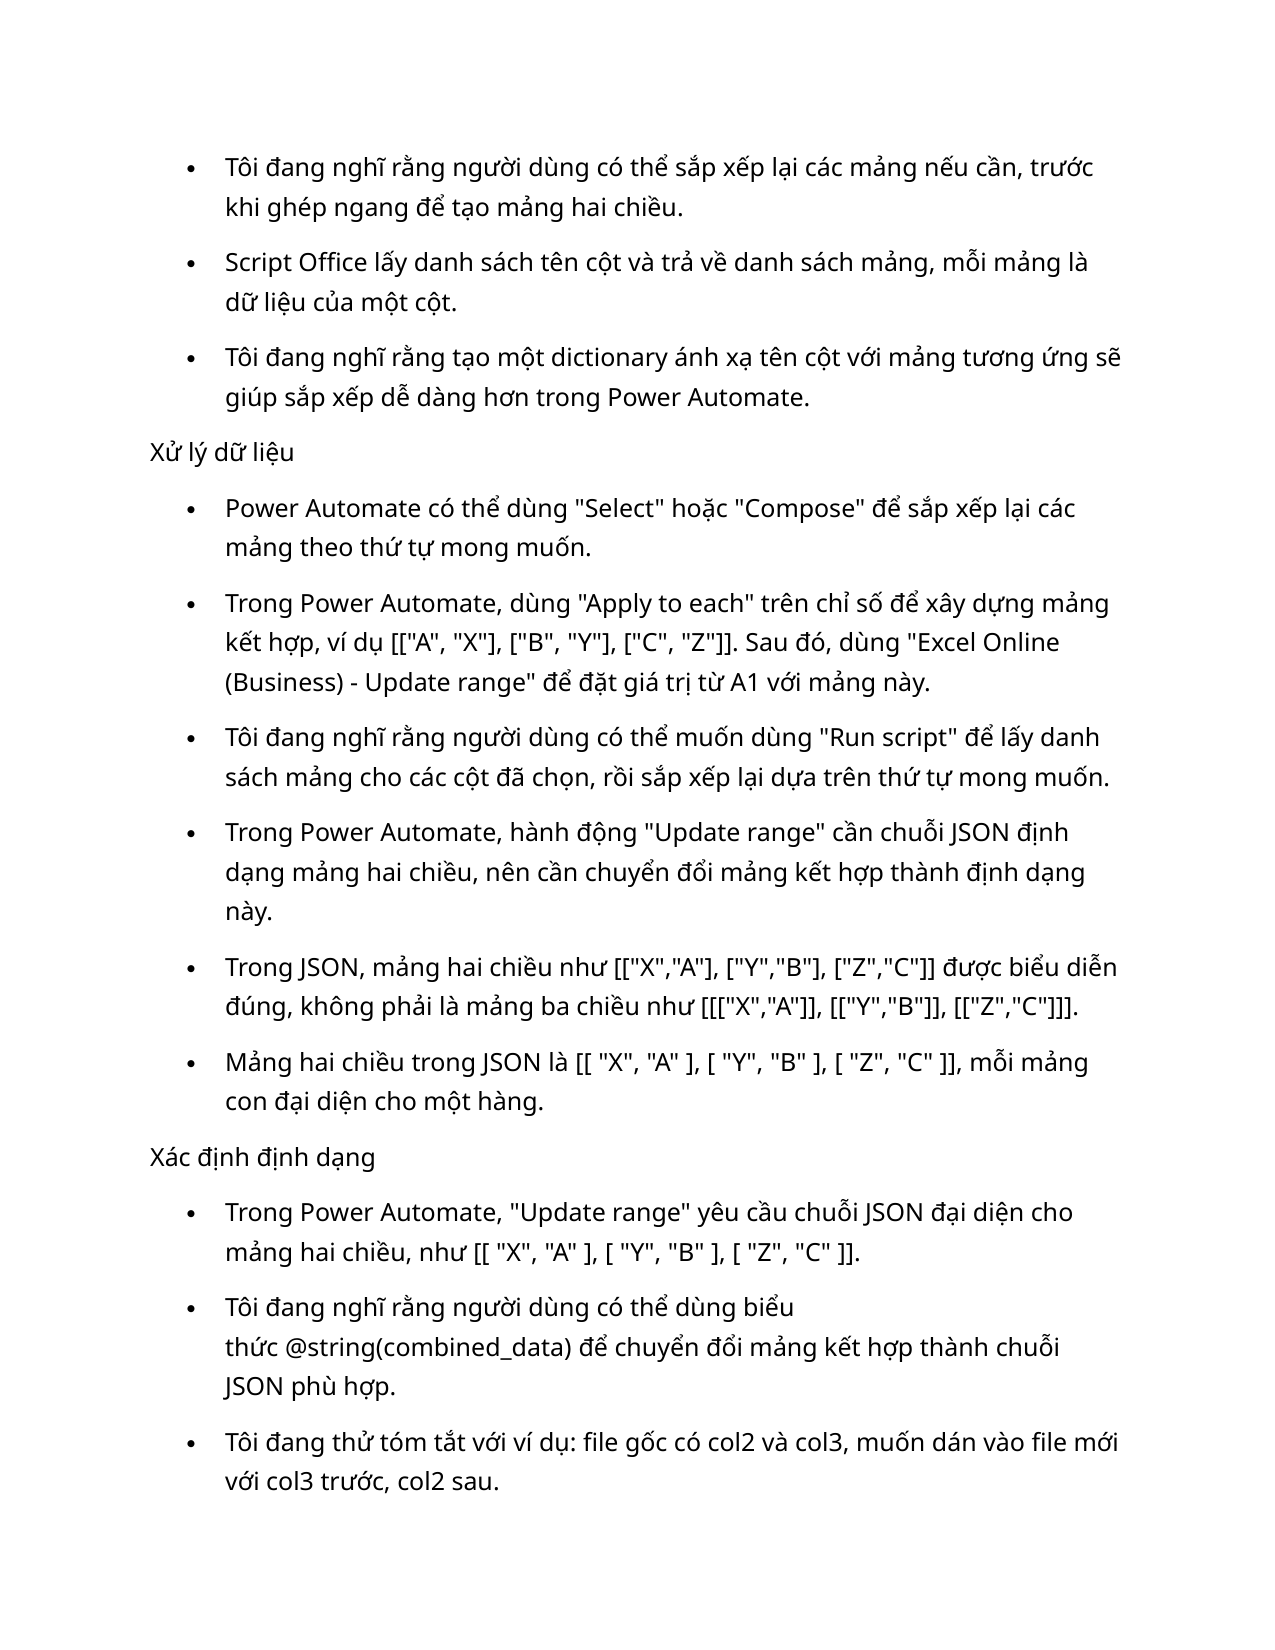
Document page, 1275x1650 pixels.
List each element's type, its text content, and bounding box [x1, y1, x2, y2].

list Tôi đang thử tóm tắt với ví dụ: file gốc có col2 và col3, muốn dán vào file mới với col3 trước, col2 sau. [187, 1424, 1125, 1497]
text Xử lý dữ liệu [150, 435, 1125, 469]
list Trong JSON, mảng hai chiều như [["X","A"], ["Y","B"], ["Z","C"]] được biểu diễn đúng, không phải là mảng ba chiều như [[["X","A"]], [["Y","B"]], [["Z","C"]]]. [187, 949, 1125, 1022]
list Tôi đang nghĩ rằng người dùng có thể muốn dùng "Run script" để lấy danh sách mảng cho các cột đã chọn, rồi sắp xếp lại dựa trên thứ tự mong muốn. [187, 720, 1125, 793]
list Trong Power Automate, "Update range" yêu cầu chuỗi JSON đại diện cho mảng hai chiều, như [[ "X", "A" ], [ "Y", "B" ], [ "Z", "C" ]]. [187, 1195, 1125, 1268]
text Xác định định dạng [150, 1139, 1125, 1173]
list Script Office lấy danh sách tên cột và trả về danh sách mảng, mỗi mảng là dữ liệu của một cột. [187, 245, 1125, 318]
list Trong Power Automate, dùng "Apply to each" trên chỉ số để xây dựng mảng kết hợp, ví dụ [["A", "X"], ["B", "Y"], ["C", "Z"]]. Sau đó, dùng "Excel Online (Business) - Update range" để đặt giá trị từ A1 với mảng này. [187, 586, 1125, 698]
list Tôi đang nghĩ rằng người dùng có thể sắp xếp lại các mảng nếu cần, trước khi ghép ngang để tạo mảng hai chiều. [187, 150, 1125, 223]
list Mảng hai chiều trong JSON là [[ "X", "A" ], [ "Y", "B" ], [ "Z", "C" ]], mỗi mảng con đại diện cho một hàng. [187, 1044, 1125, 1117]
list Trong Power Automate, hành động "Update range" cần chuỗi JSON định dạng mảng hai chiều, nên cần chuyển đổi mảng kết hợp thành định dạng này. [187, 815, 1125, 927]
list Tôi đang nghĩ rằng người dùng có thể dùng biểu thức @string(combined_data) để chuyển đổi mảng kết hợp thành chuỗi JSON phù hợp. [187, 1290, 1125, 1402]
list Power Automate có thể dùng "Select" hoặc "Compose" để sắp xếp lại các mảng theo thứ tự mong muốn. [187, 491, 1125, 564]
list Tôi đang nghĩ rằng tạo một dictionary ánh xạ tên cột với mảng tương ứng sẽ giúp sắp xếp dễ dàng hơn trong Power Automate. [187, 340, 1125, 413]
